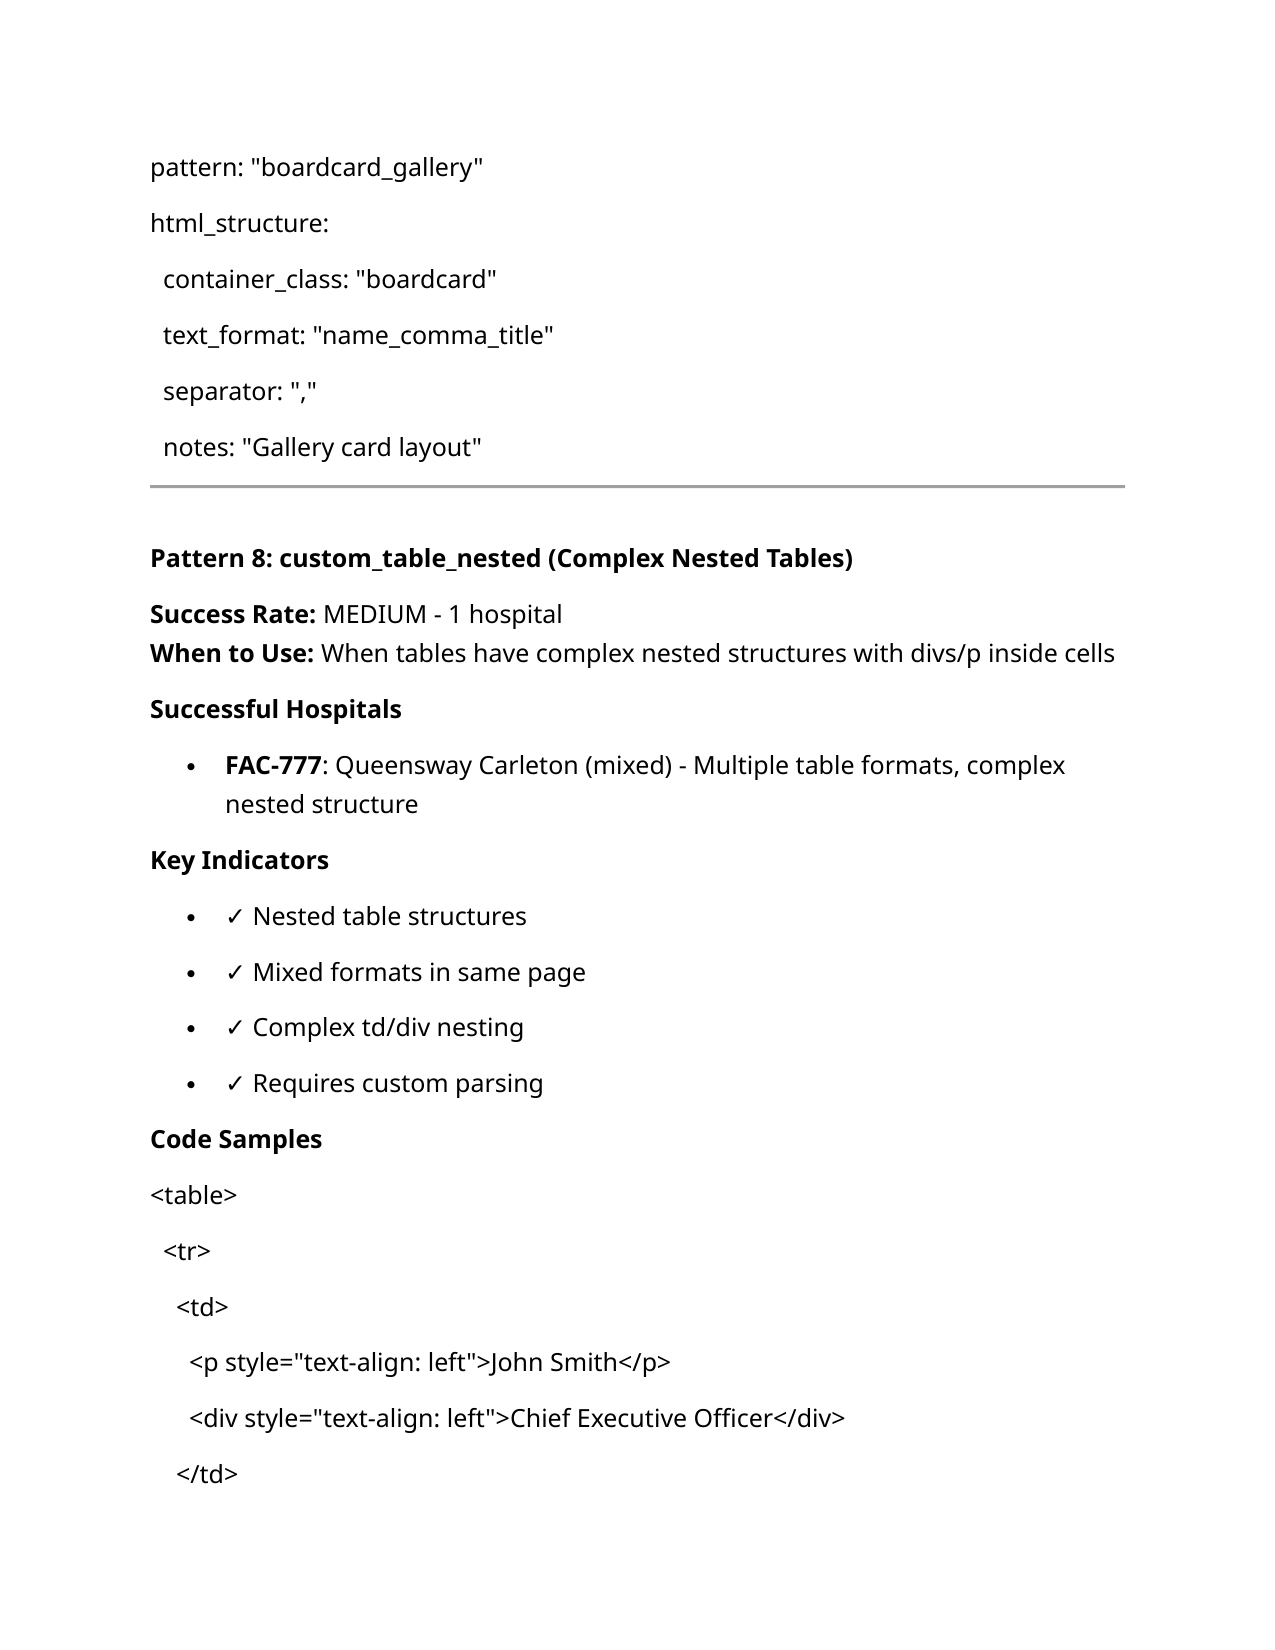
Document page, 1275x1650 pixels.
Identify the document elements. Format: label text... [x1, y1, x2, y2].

text Code Samples [150, 1122, 1125, 1156]
text Success Rate: MEDIUM - 1 hospital When to Use: When tables have complex nested structures with divs/p inside cells [150, 597, 1125, 670]
text html_structure: [150, 206, 1125, 240]
text </td> [150, 1457, 1125, 1491]
text <table> [150, 1177, 1125, 1212]
text pattern: "boardcard_gallery" [150, 150, 1125, 184]
list ✓ Requires custom parsing [187, 1066, 1125, 1100]
text Key Indicators [150, 842, 1125, 877]
text Pattern 8: custom_table_nested (Complex Nested Tables) [150, 541, 1125, 575]
text <div style="text-align: left">Chief Executive Officer</div> [150, 1401, 1125, 1435]
text <tr> [150, 1233, 1125, 1267]
text notes: "Gallery card layout" [150, 429, 1125, 463]
list ✓ Complex td/div nesting [187, 1010, 1125, 1044]
list FAC-777: Queensway Carleton (mixed) - Multiple table formats, complex nested structure [187, 747, 1125, 821]
text text_format: "name_comma_title" [150, 317, 1125, 352]
text separator: "," [150, 373, 1125, 407]
list ✓ Nested table structures [187, 898, 1125, 932]
text container_class: "boardcard" [150, 262, 1125, 296]
text Successful Hospitals [150, 692, 1125, 726]
text <p style="text-align: left">John Smith</p> [150, 1345, 1125, 1379]
list ✓ Mixed formats in same page [187, 954, 1125, 988]
text <td> [150, 1289, 1125, 1323]
